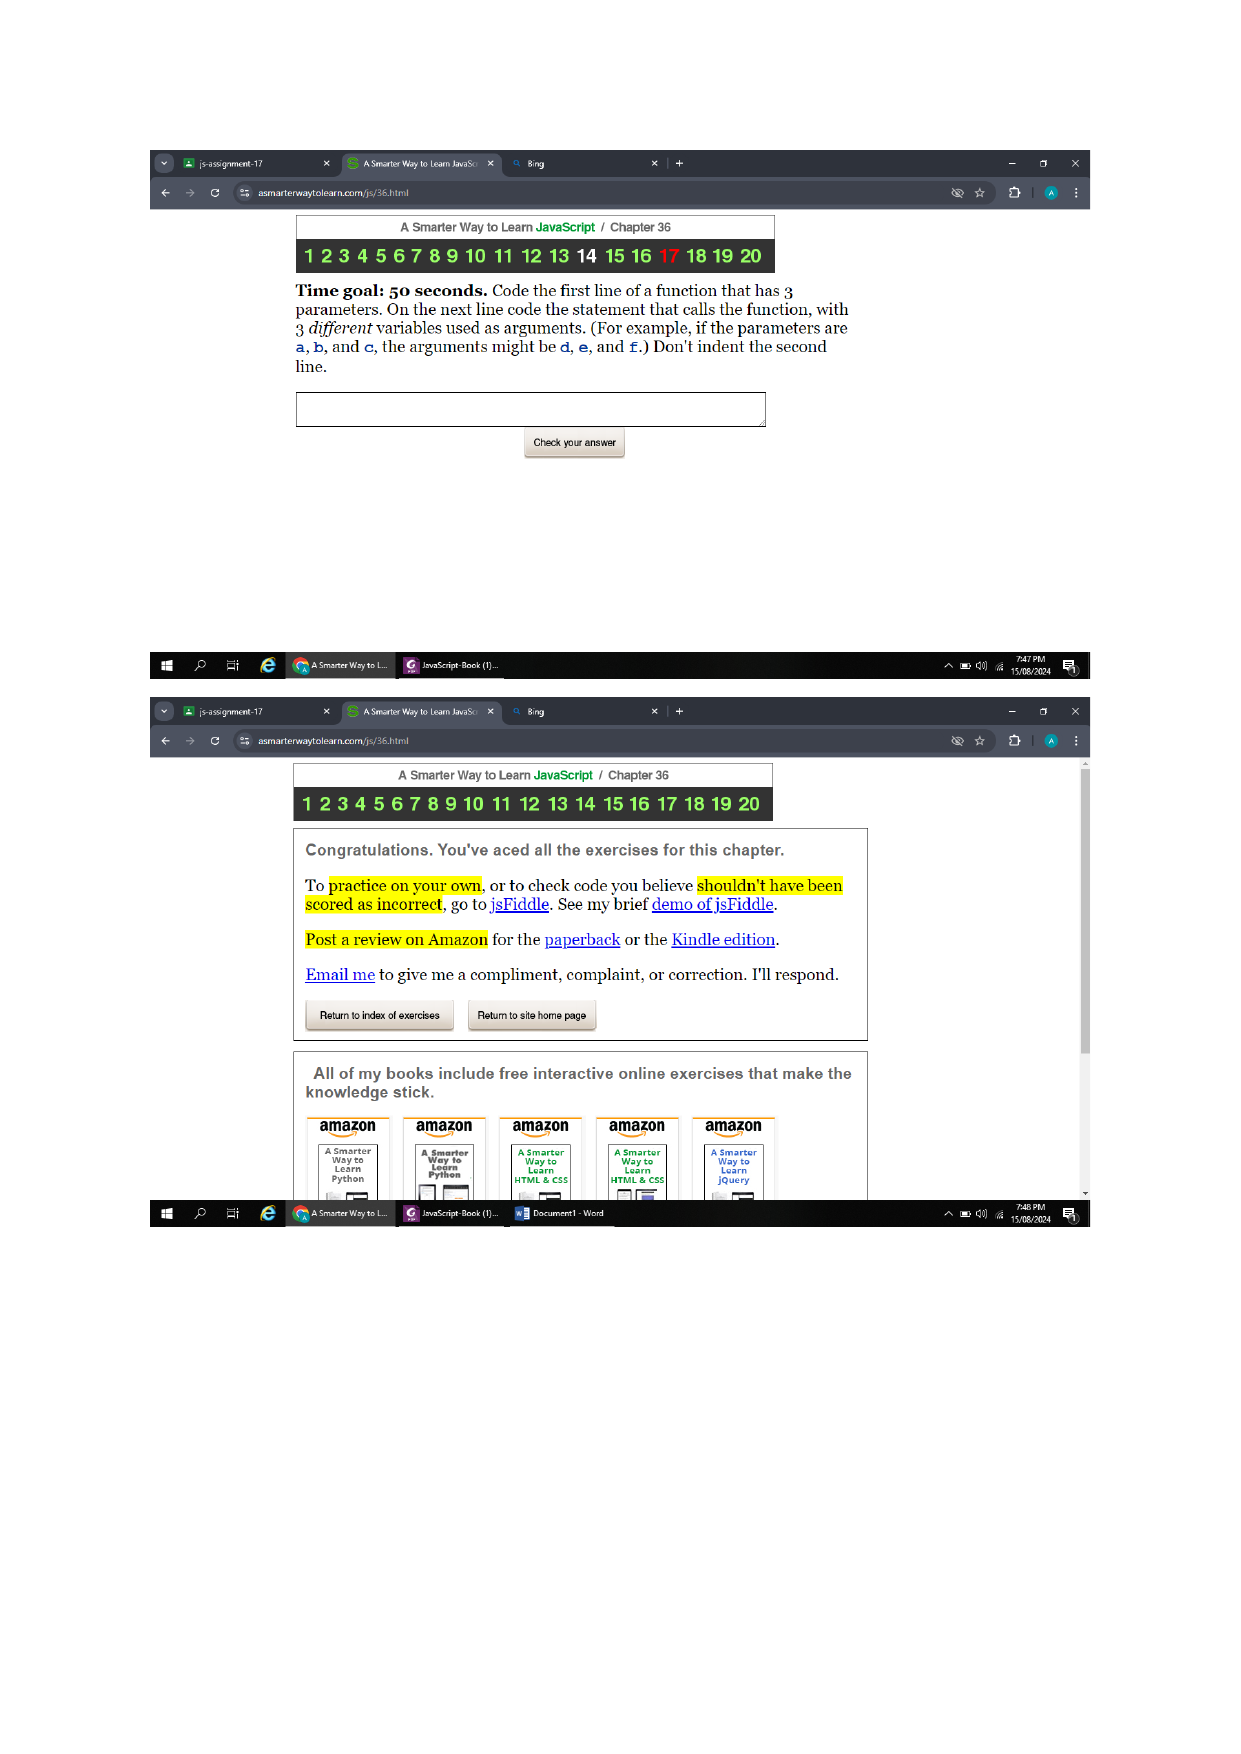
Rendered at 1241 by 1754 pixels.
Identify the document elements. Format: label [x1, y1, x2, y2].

picture [150, 697, 1091, 1227]
picture [150, 150, 1091, 679]
